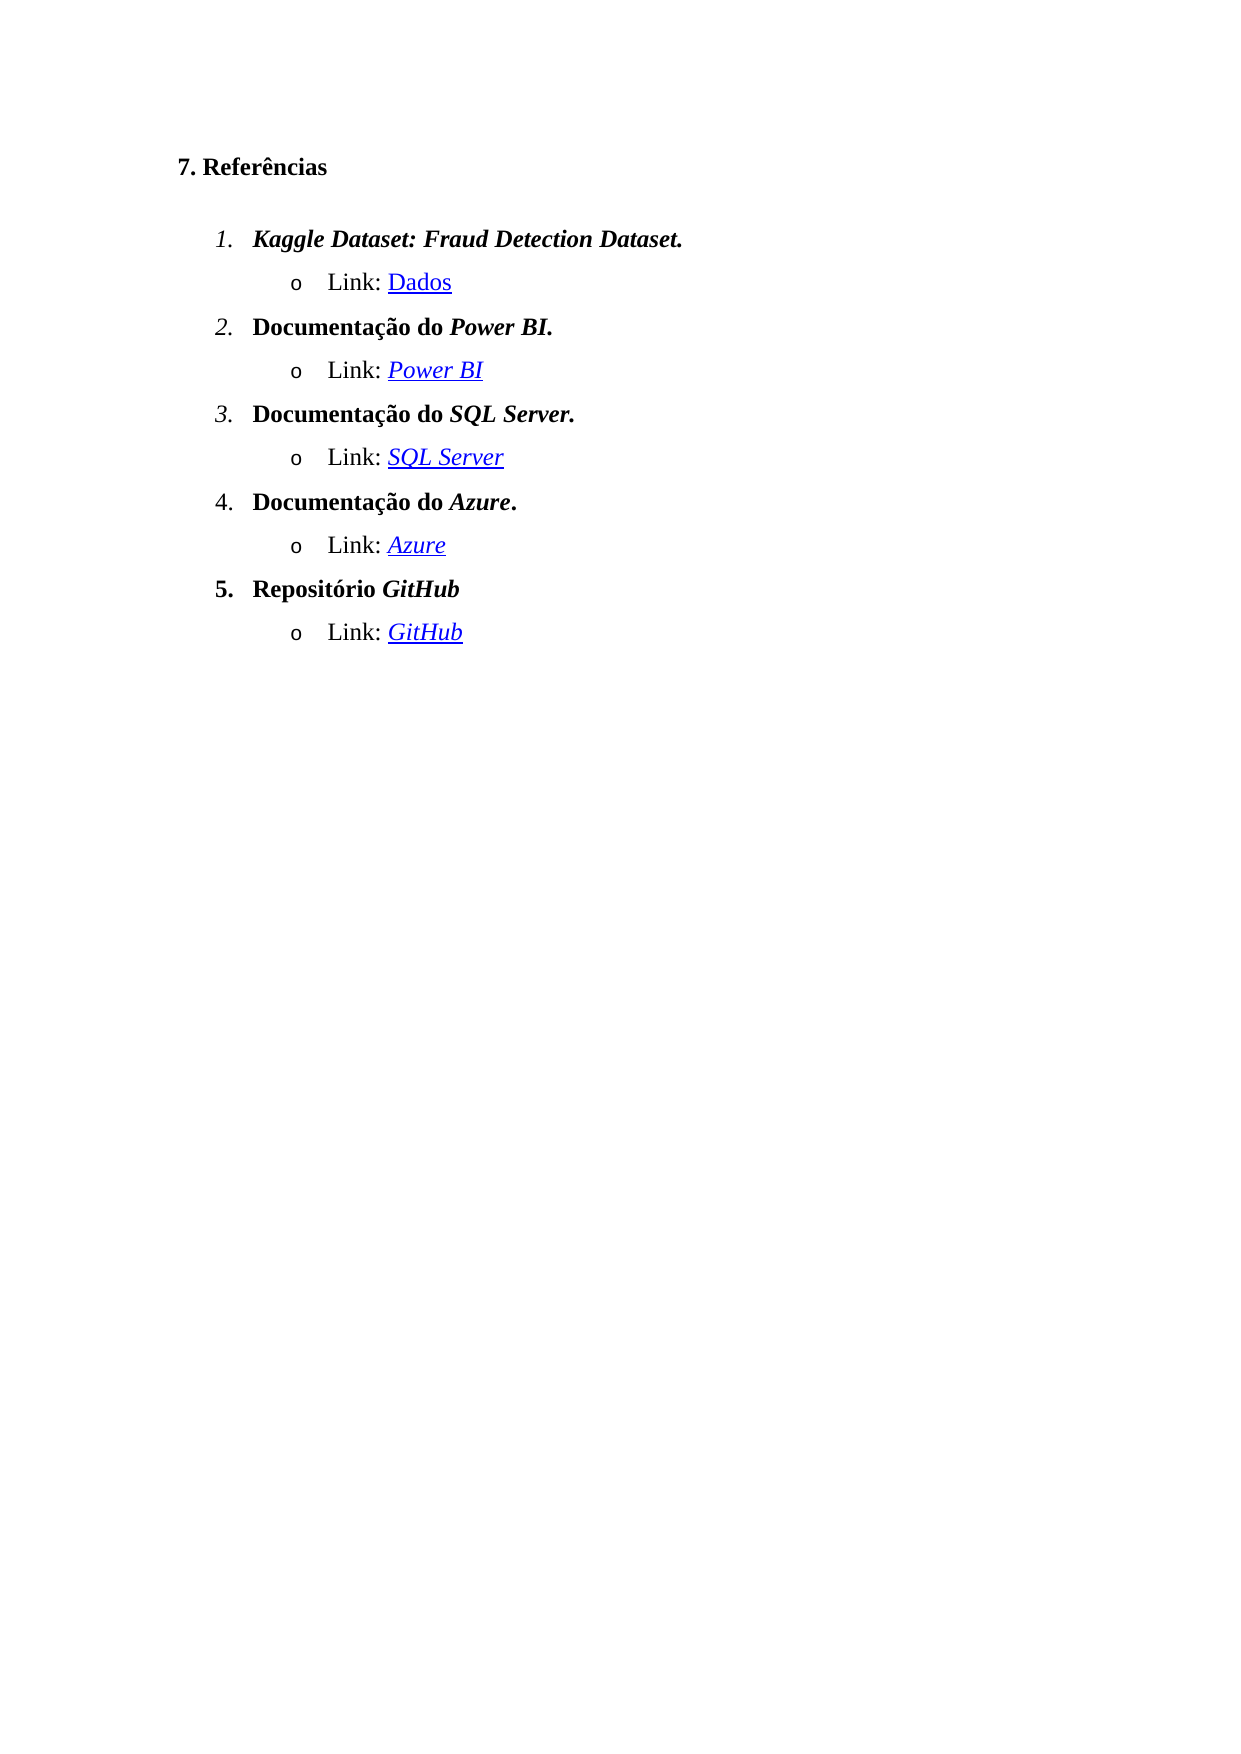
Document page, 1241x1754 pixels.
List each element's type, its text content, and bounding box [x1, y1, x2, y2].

list Documentação do Power BI. [215, 312, 1063, 340]
list Link: Azure [290, 530, 1063, 559]
list Link: GitHub [290, 617, 1063, 647]
list Link: Power BI [290, 355, 1063, 384]
subtitle 7. Referências [177, 152, 1063, 181]
list Repositório GitHub [215, 574, 1063, 603]
list Documentação do Azure. [215, 487, 1063, 515]
list Link: SQL Server [290, 442, 1063, 472]
list Documentação do SQL Server. [215, 399, 1063, 428]
list Link: Dados [290, 267, 1063, 297]
list Kaggle Dataset: Fraud Detection Dataset. [215, 224, 1063, 253]
